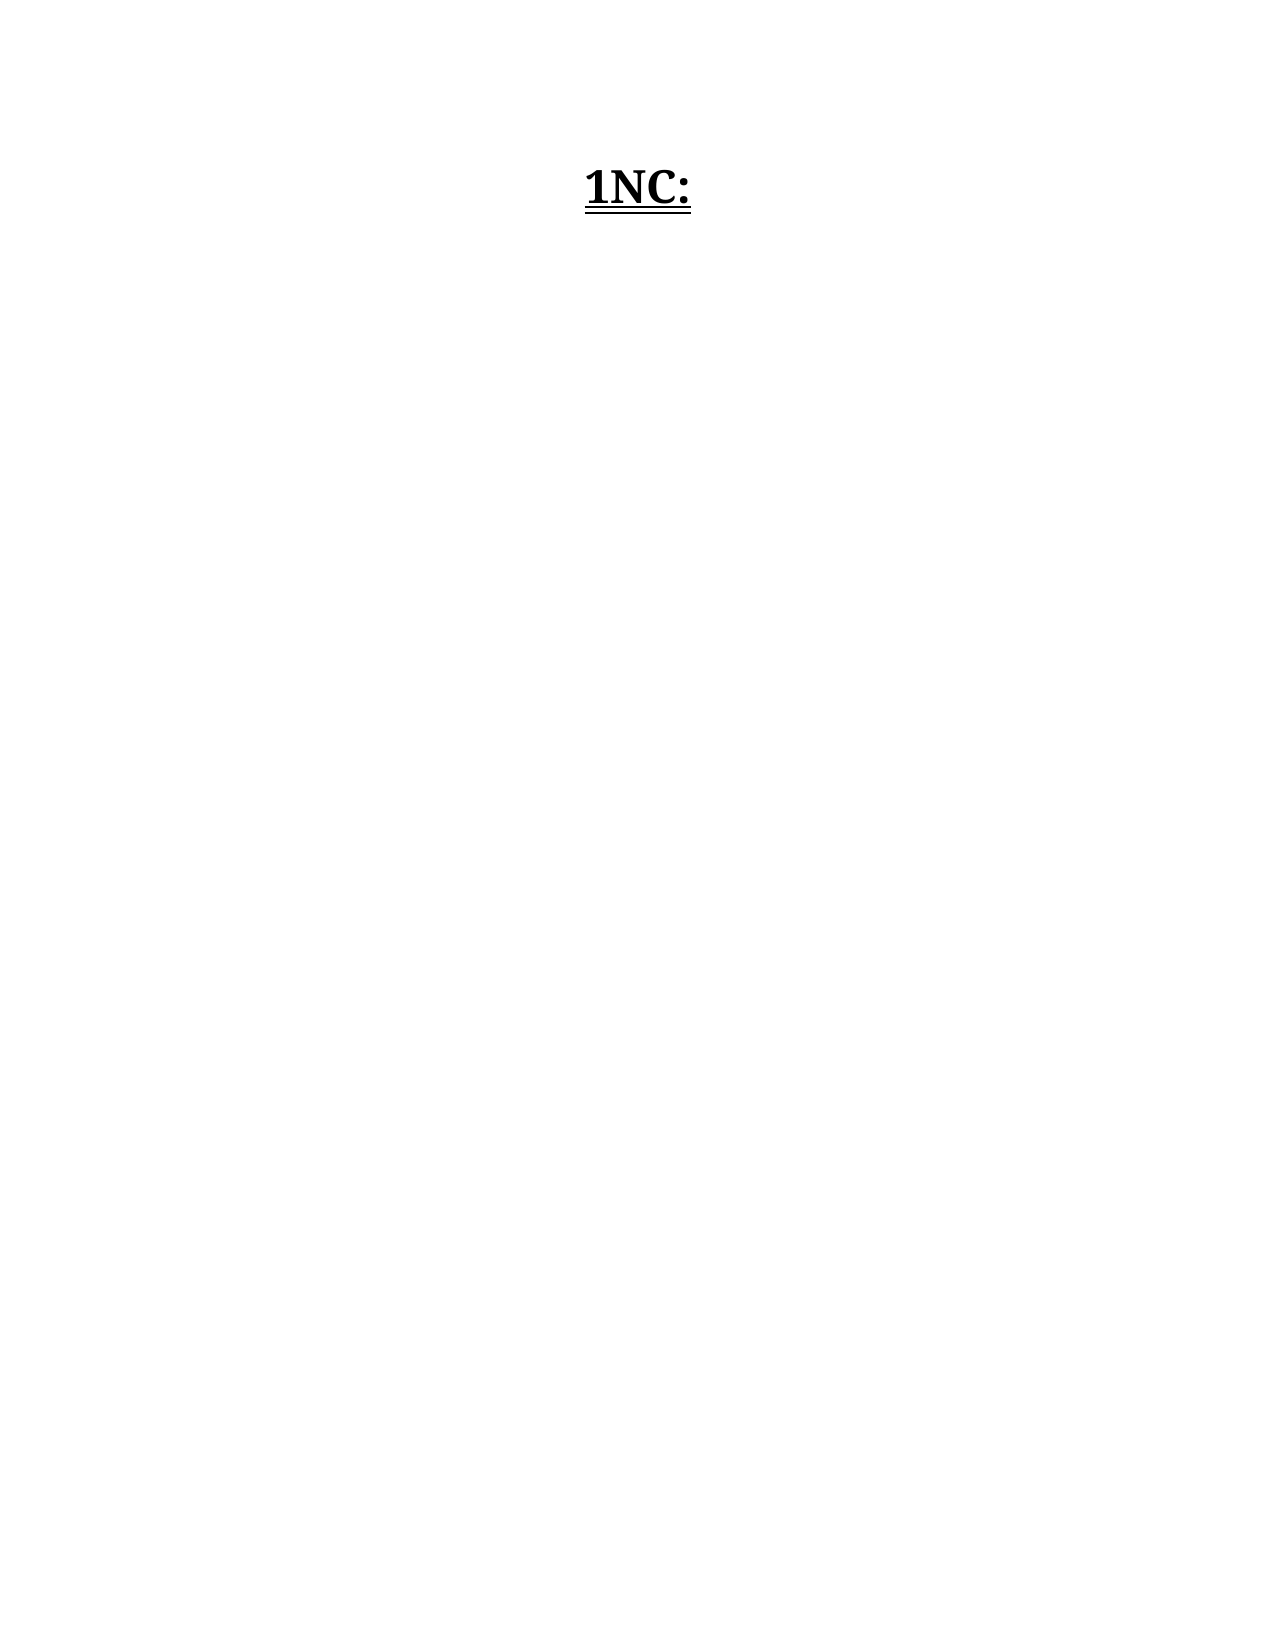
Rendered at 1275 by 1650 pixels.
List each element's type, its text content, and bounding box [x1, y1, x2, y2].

subtitle 1NC: [150, 154, 1125, 217]
